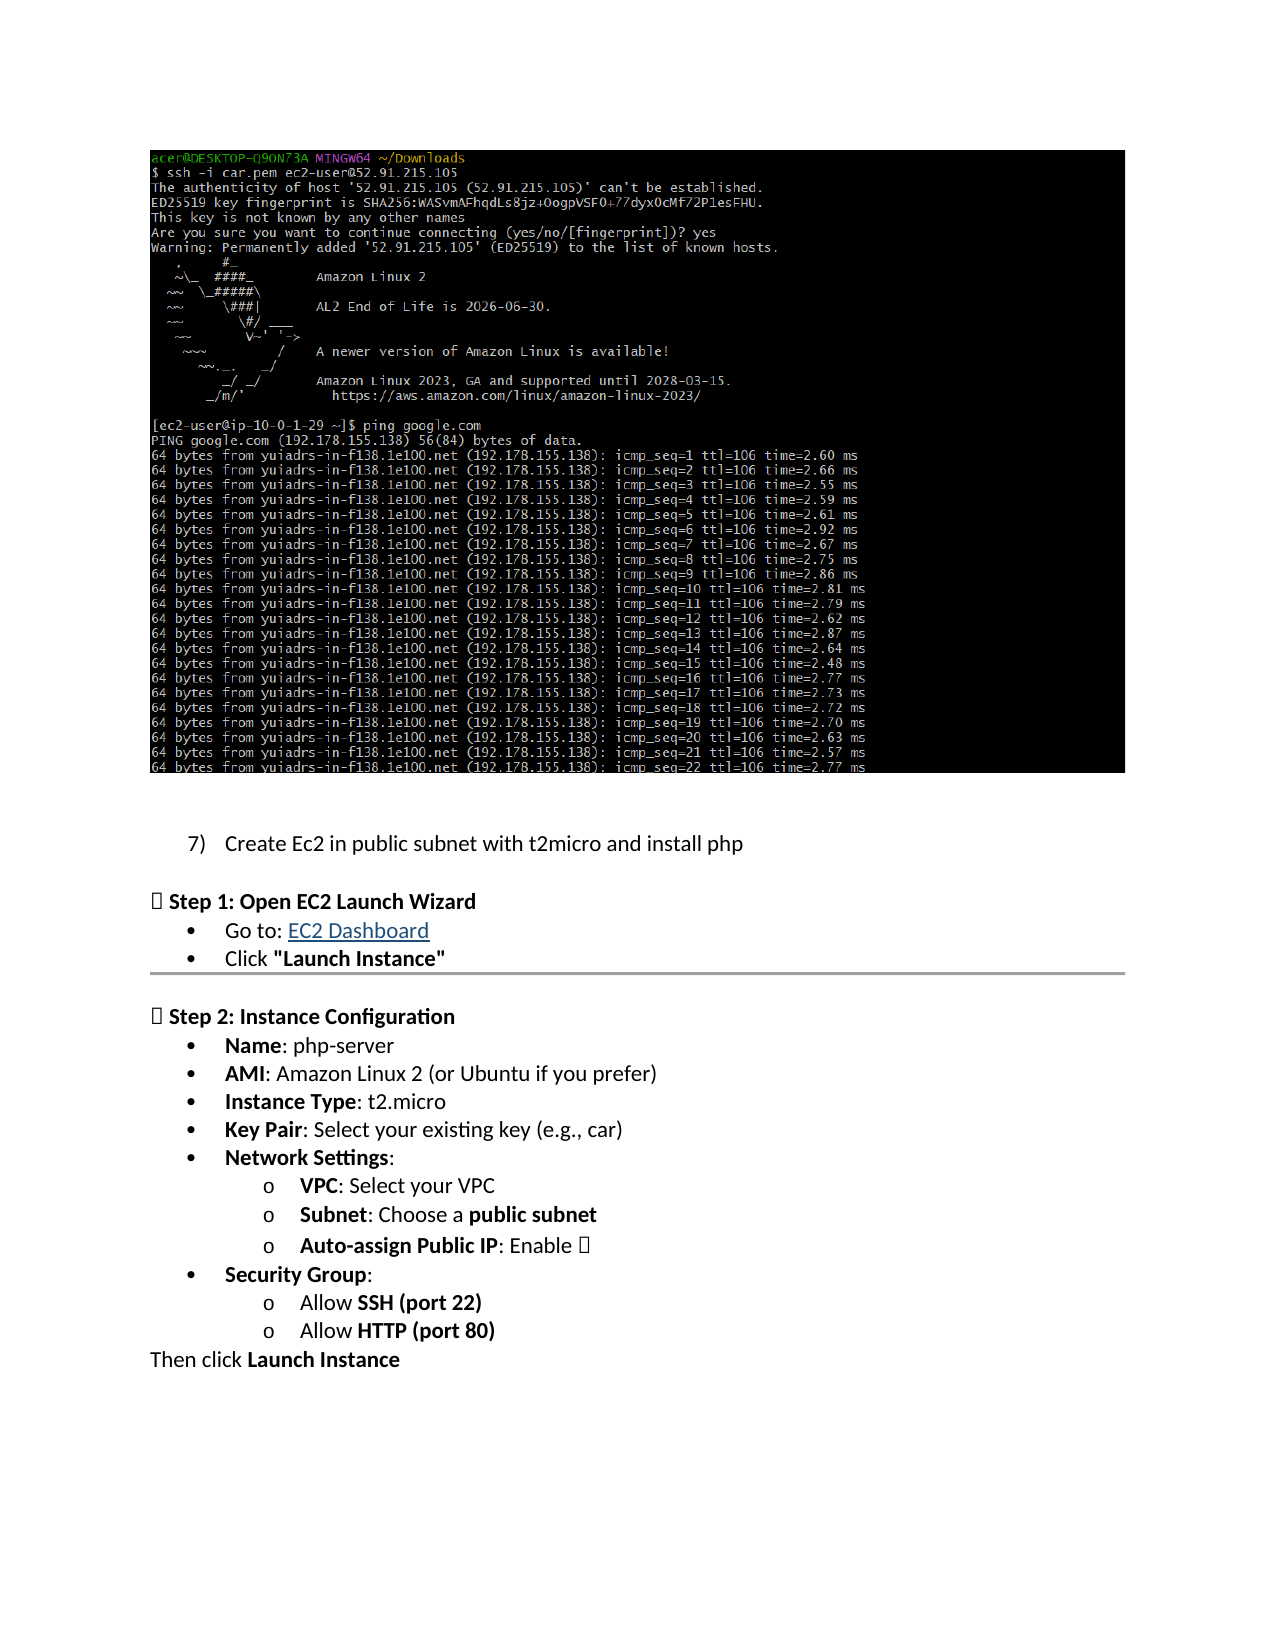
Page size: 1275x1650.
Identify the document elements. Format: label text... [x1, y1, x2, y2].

list Security Group: [187, 1260, 1125, 1288]
text Then click Launch Instance [150, 1345, 1125, 1373]
text 🔹 Step 1: Open EC2 Launch Wizard [150, 885, 1125, 916]
list Name: php-server [187, 1031, 1125, 1059]
list Go to: EC2 Dashboard [187, 916, 1125, 944]
list Instance Type: t2.micro [187, 1087, 1125, 1115]
list Key Pair: Select your existing key (e.g., car) [187, 1115, 1125, 1143]
list Network Settings: [187, 1143, 1125, 1171]
list Allow HTTP (port 80) [262, 1316, 1125, 1345]
picture [150, 150, 1125, 773]
list VPC: Select your VPC [262, 1171, 1125, 1200]
list Click "Launch Instance" [187, 944, 1125, 972]
list Auto-assign Public IP: Enable ✅ [262, 1228, 1125, 1260]
list AMI: Amazon Linux 2 (or Ubuntu if you prefer) [187, 1059, 1125, 1087]
text 🔹 Step 2: Instance Configuration [150, 1000, 1125, 1031]
list Allow SSH (port 22) [262, 1288, 1125, 1316]
list Create Ec2 in public subnet with t2micro and install php [187, 829, 1125, 857]
list Subnet: Choose a public subnet [262, 1200, 1125, 1228]
